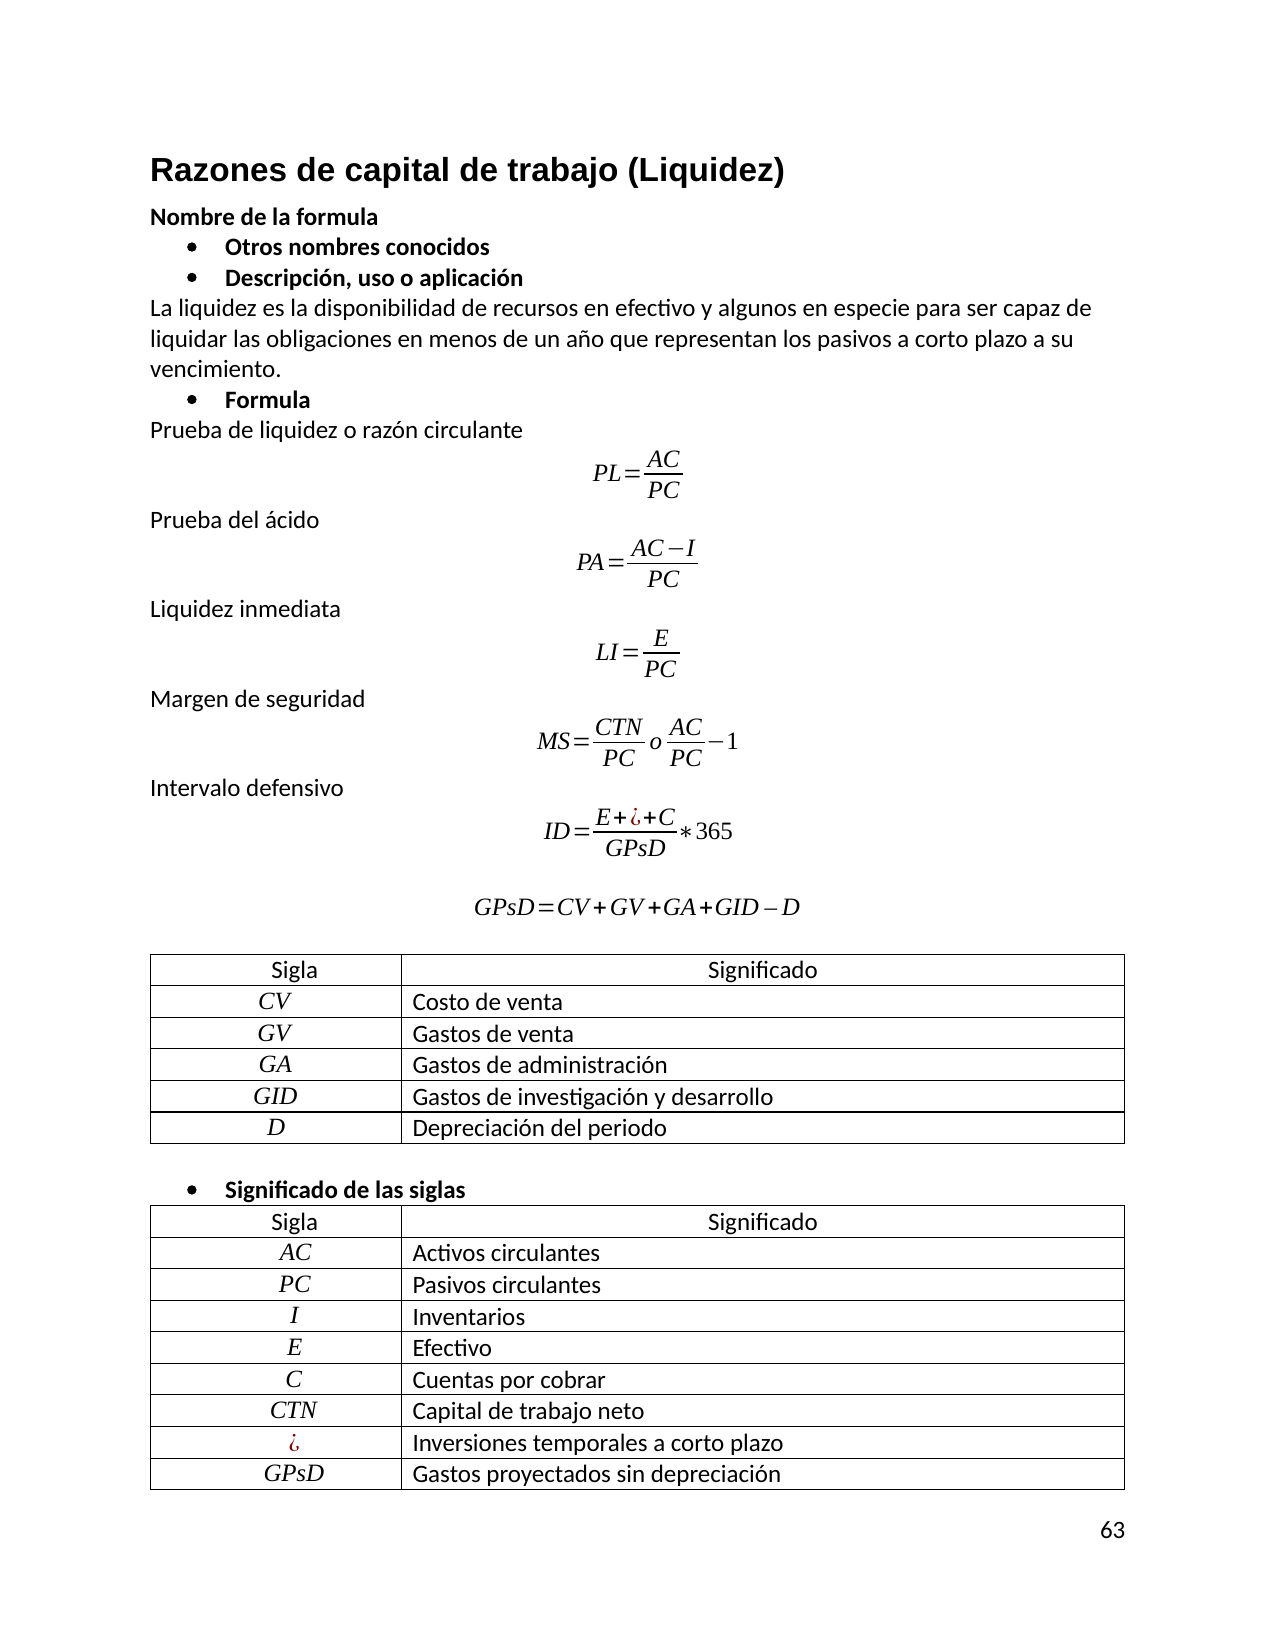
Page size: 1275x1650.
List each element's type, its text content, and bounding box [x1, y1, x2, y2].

table_cell [151, 1081, 401, 1111]
text La liquidez es la disponibilidad de recursos en efectivo y algunos en especie para ser capaz de liquidar las obligaciones en menos de un año que representan los pasivos a corto plazo a su vencimiento. [150, 292, 1125, 384]
table_cell Gastos proyectados sin depreciación [402, 1459, 1124, 1489]
table_cell Activos circulantes [402, 1238, 1124, 1268]
text Intervalo defensivo [150, 772, 1125, 803]
text Prueba del ácido [150, 504, 1125, 534]
table_cell Gastos de venta [402, 1018, 1124, 1048]
text Prueba de liquidez o razón circulante [150, 414, 1125, 445]
table_cell Capital de trabajo neto [402, 1395, 1124, 1426]
table_cell Depreciación del periodo [402, 1113, 1124, 1143]
subtitle Razones de capital de trabajo (Liquidez) [150, 150, 1125, 188]
table_cell Gastos de investigación y desarrollo [402, 1081, 1124, 1111]
table_header Significado [402, 1206, 1124, 1237]
table_cell [151, 1269, 401, 1300]
table_cell [151, 986, 401, 1017]
table_cell [151, 1459, 401, 1489]
table_cell Gastos de administración [402, 1049, 1124, 1080]
table_cell Inversiones temporales a corto plazo [402, 1427, 1124, 1457]
text Margen de seguridad [150, 683, 1125, 713]
table_cell [151, 1332, 401, 1363]
table_cell Cuentas por cobrar [402, 1364, 1124, 1394]
table_cell [151, 1049, 401, 1080]
table_cell [151, 1395, 401, 1426]
table_header Significado [402, 955, 1124, 985]
list Descripción, uso o aplicación [187, 262, 1125, 292]
table_cell [151, 1238, 401, 1268]
table_cell Costo de venta [402, 986, 1124, 1017]
table_cell [151, 1427, 401, 1457]
text Liquidez inmediata [150, 593, 1125, 624]
text Nombre de la formula [150, 201, 1125, 231]
table_header Sigla [151, 1206, 401, 1237]
table_cell [151, 1364, 401, 1394]
table_cell [151, 1301, 401, 1331]
list Otros nombres conocidos [187, 231, 1125, 262]
list Significado de las siglas [187, 1174, 1125, 1205]
table_cell Pasivos circulantes [402, 1269, 1124, 1300]
table_cell [151, 1113, 401, 1143]
table_cell [151, 1018, 401, 1048]
list Formula [187, 384, 1125, 414]
table_header Sigla [151, 955, 401, 985]
table_cell Efectivo [402, 1332, 1124, 1363]
table_cell Inventarios [402, 1301, 1124, 1331]
